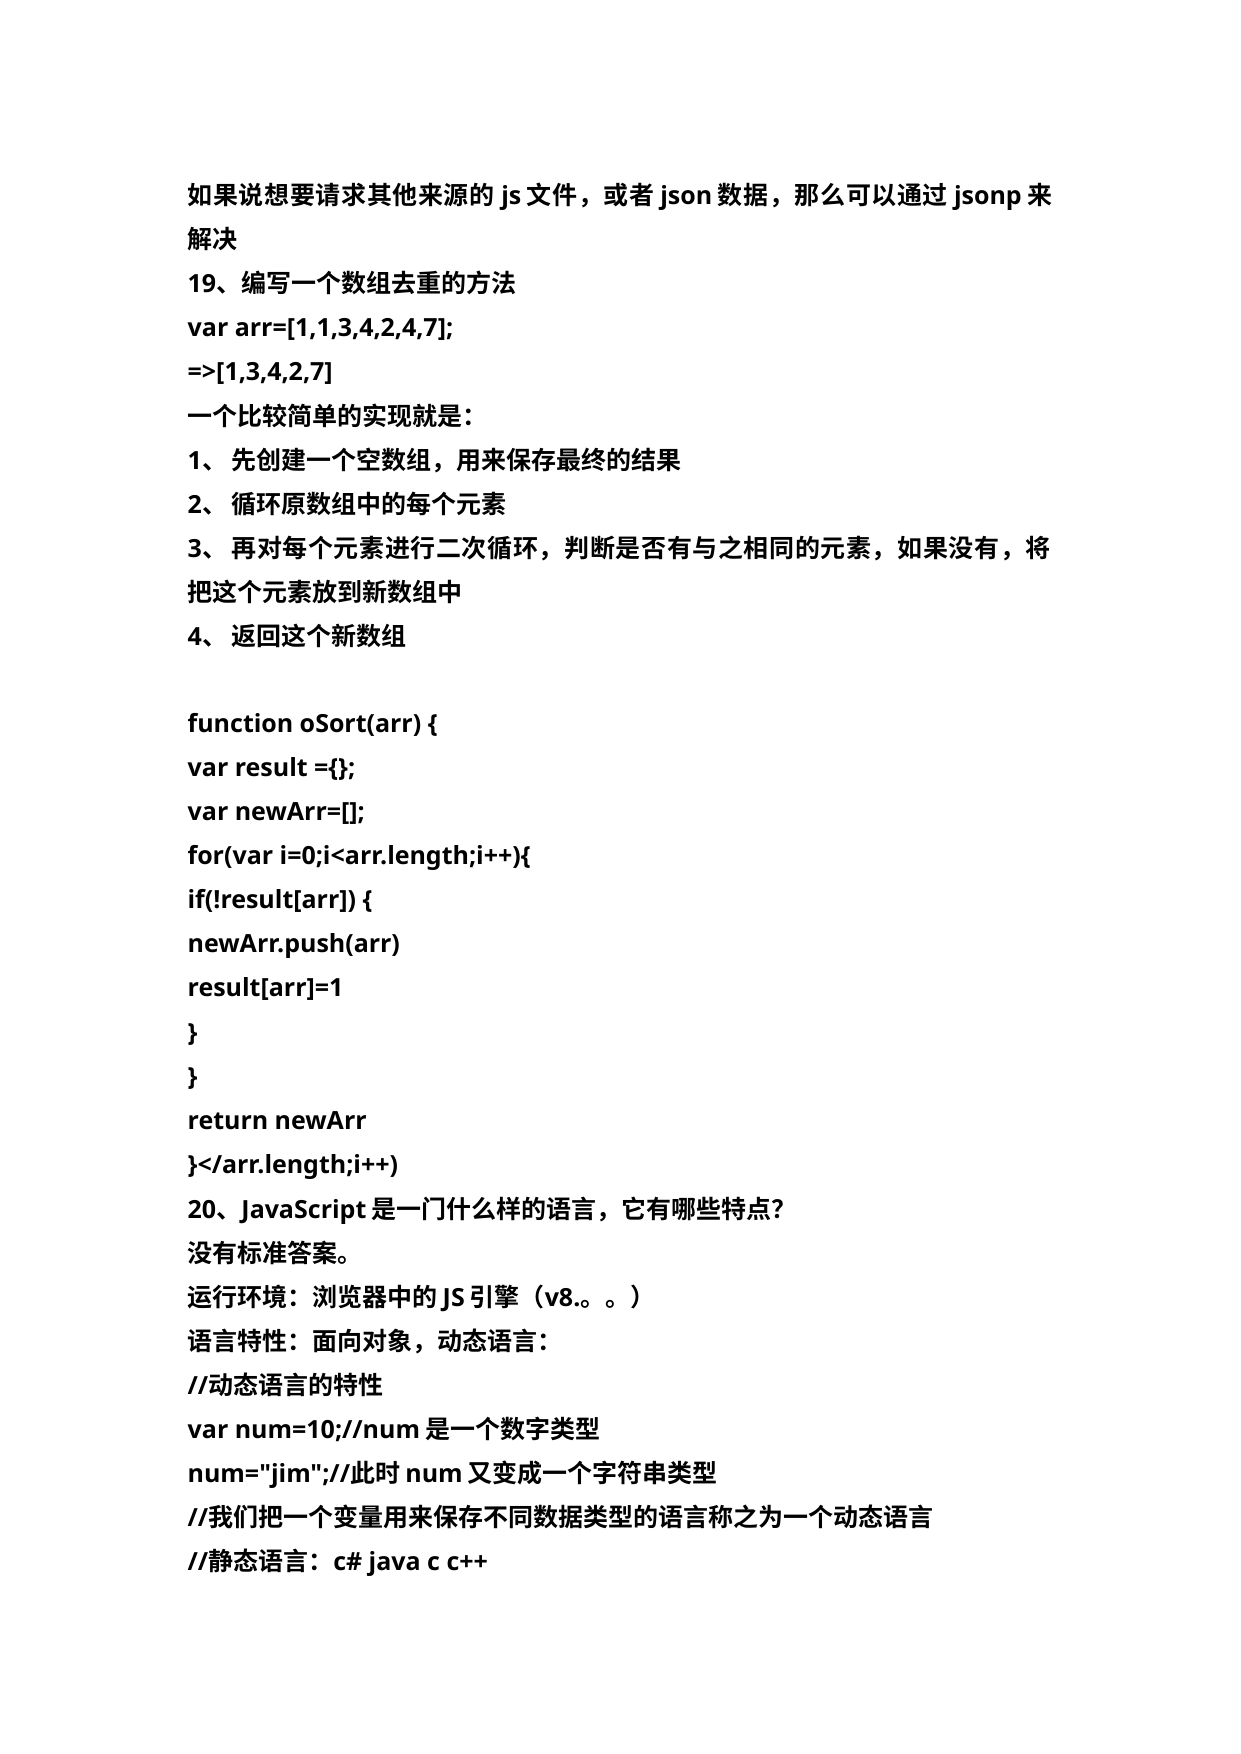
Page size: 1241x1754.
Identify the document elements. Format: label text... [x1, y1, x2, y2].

text 语言特性：面向对象，动态语言： [187, 1318, 1053, 1362]
text }</arr.length;i++) [187, 1141, 1053, 1185]
text var newArr=[]; [187, 789, 1053, 833]
text 2、 循环原数组中的每个元素 [187, 480, 1053, 524]
text 如果说想要请求其他来源的js文件，或者json数据，那么可以通过jsonp来解决 [187, 172, 1053, 260]
text 运行环境：浏览器中的JS引擎（v8.。。） [187, 1273, 1053, 1318]
text 19、编写一个数组去重的方法 [187, 260, 1053, 304]
text var num=10;//num是一个数字类型 [187, 1406, 1053, 1450]
text var result ={}; [187, 745, 1053, 789]
text 20、JavaScript是一门什么样的语言，它有哪些特点？ [187, 1185, 1053, 1229]
text =>[1,3,4,2,7] [187, 348, 1053, 392]
text newArr.push(arr) [187, 921, 1053, 965]
text } [187, 1053, 1053, 1097]
text num="jim";//此时num又变成一个字符串类型 [187, 1450, 1053, 1494]
text 没有标准答案。 [187, 1229, 1053, 1273]
text return newArr [187, 1097, 1053, 1141]
text function oSort(arr) { [187, 701, 1053, 745]
text for(var i=0;i<arr.length;i++){ [187, 833, 1053, 877]
text //静态语言：c# java c c++ [187, 1538, 1053, 1582]
text //我们把一个变量用来保存不同数据类型的语言称之为一个动态语言 [187, 1494, 1053, 1538]
text //动态语言的特性 [187, 1362, 1053, 1406]
text var arr=[1,1,3,4,2,4,7]; [187, 304, 1053, 348]
text } [187, 1009, 1053, 1053]
text 一个比较简单的实现就是： [187, 392, 1053, 436]
text result[arr]=1 [187, 965, 1053, 1009]
text if(!result[arr]) { [187, 877, 1053, 921]
text 3、 再对每个元素进行二次循环，判断是否有与之相同的元素，如果没有，将把这个元素放到新数组中 [187, 524, 1053, 613]
text 1、 先创建一个空数组，用来保存最终的结果 [187, 436, 1053, 480]
text 4、 返回这个新数组 [187, 613, 1053, 657]
